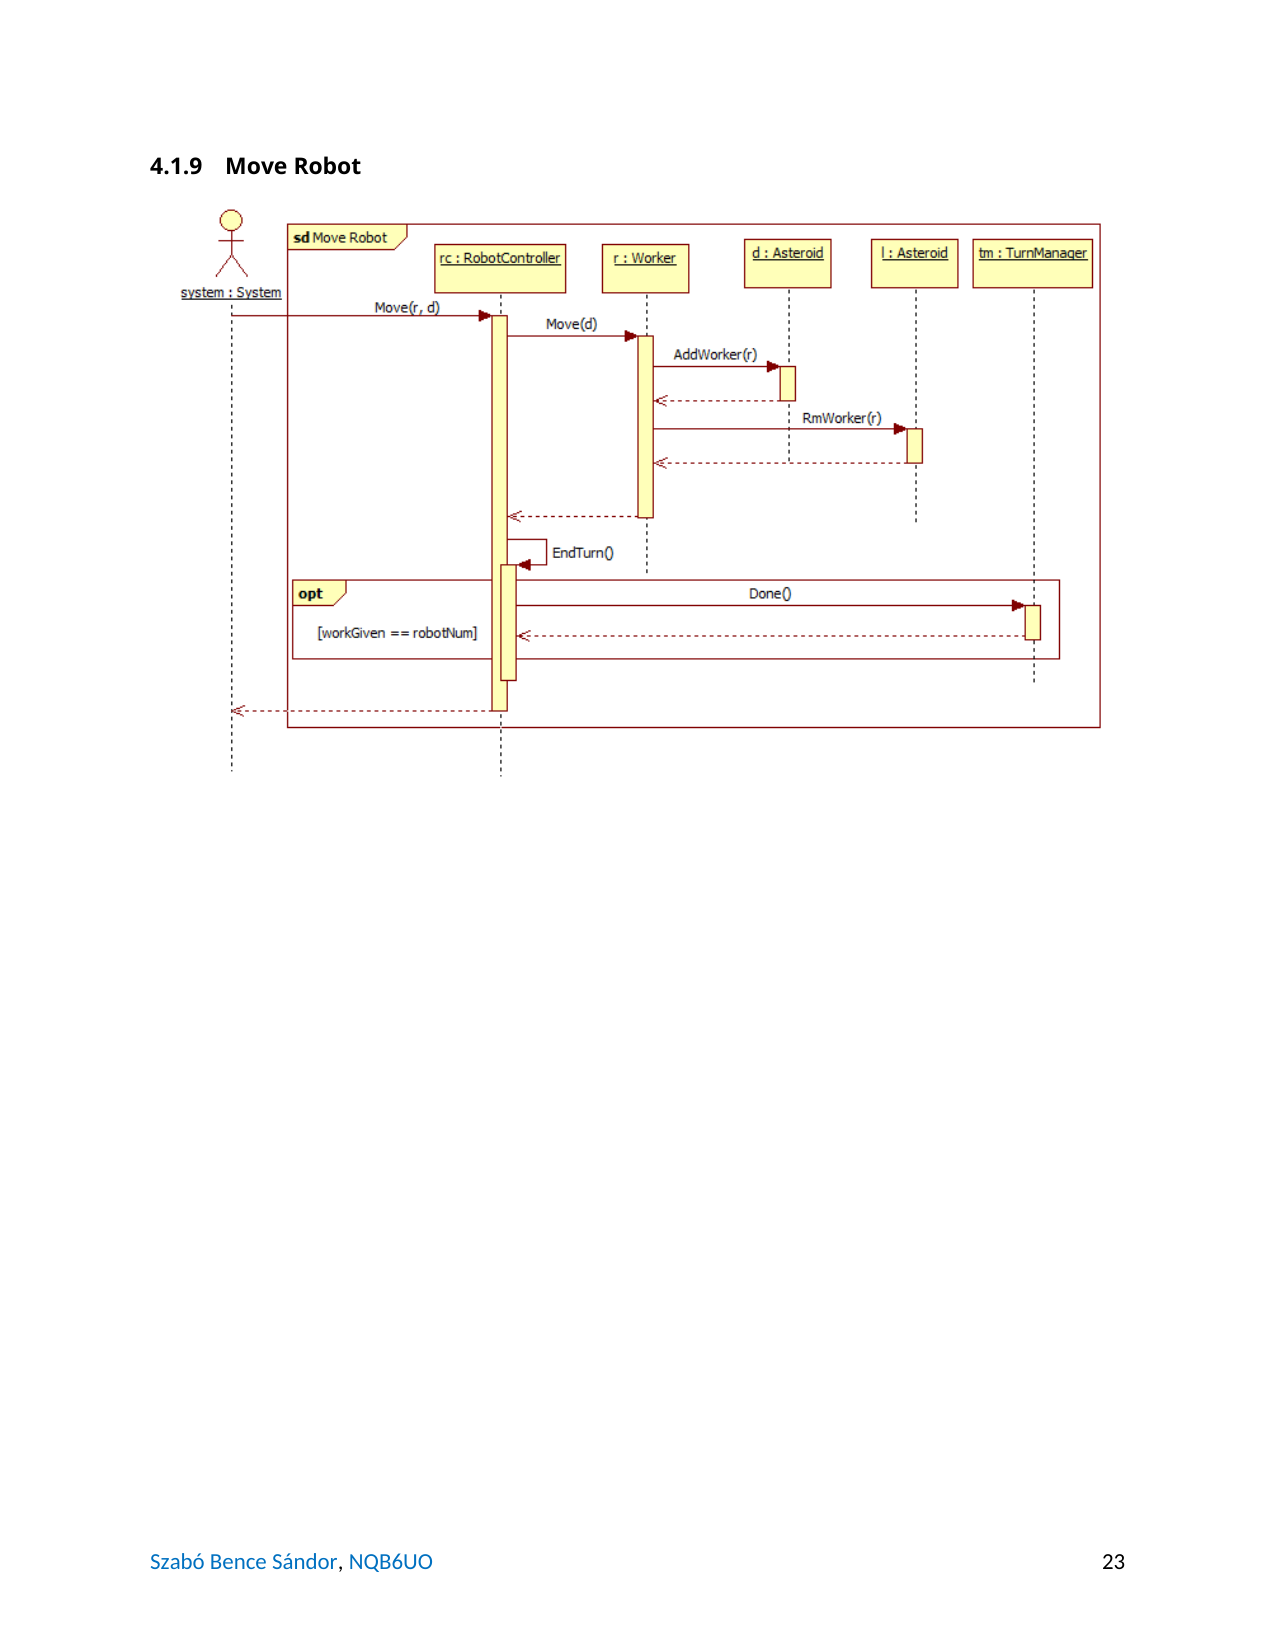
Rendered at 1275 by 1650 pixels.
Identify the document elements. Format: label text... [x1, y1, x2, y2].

subtitle Move Robot [150, 150, 1125, 181]
picture [150, 183, 1125, 802]
